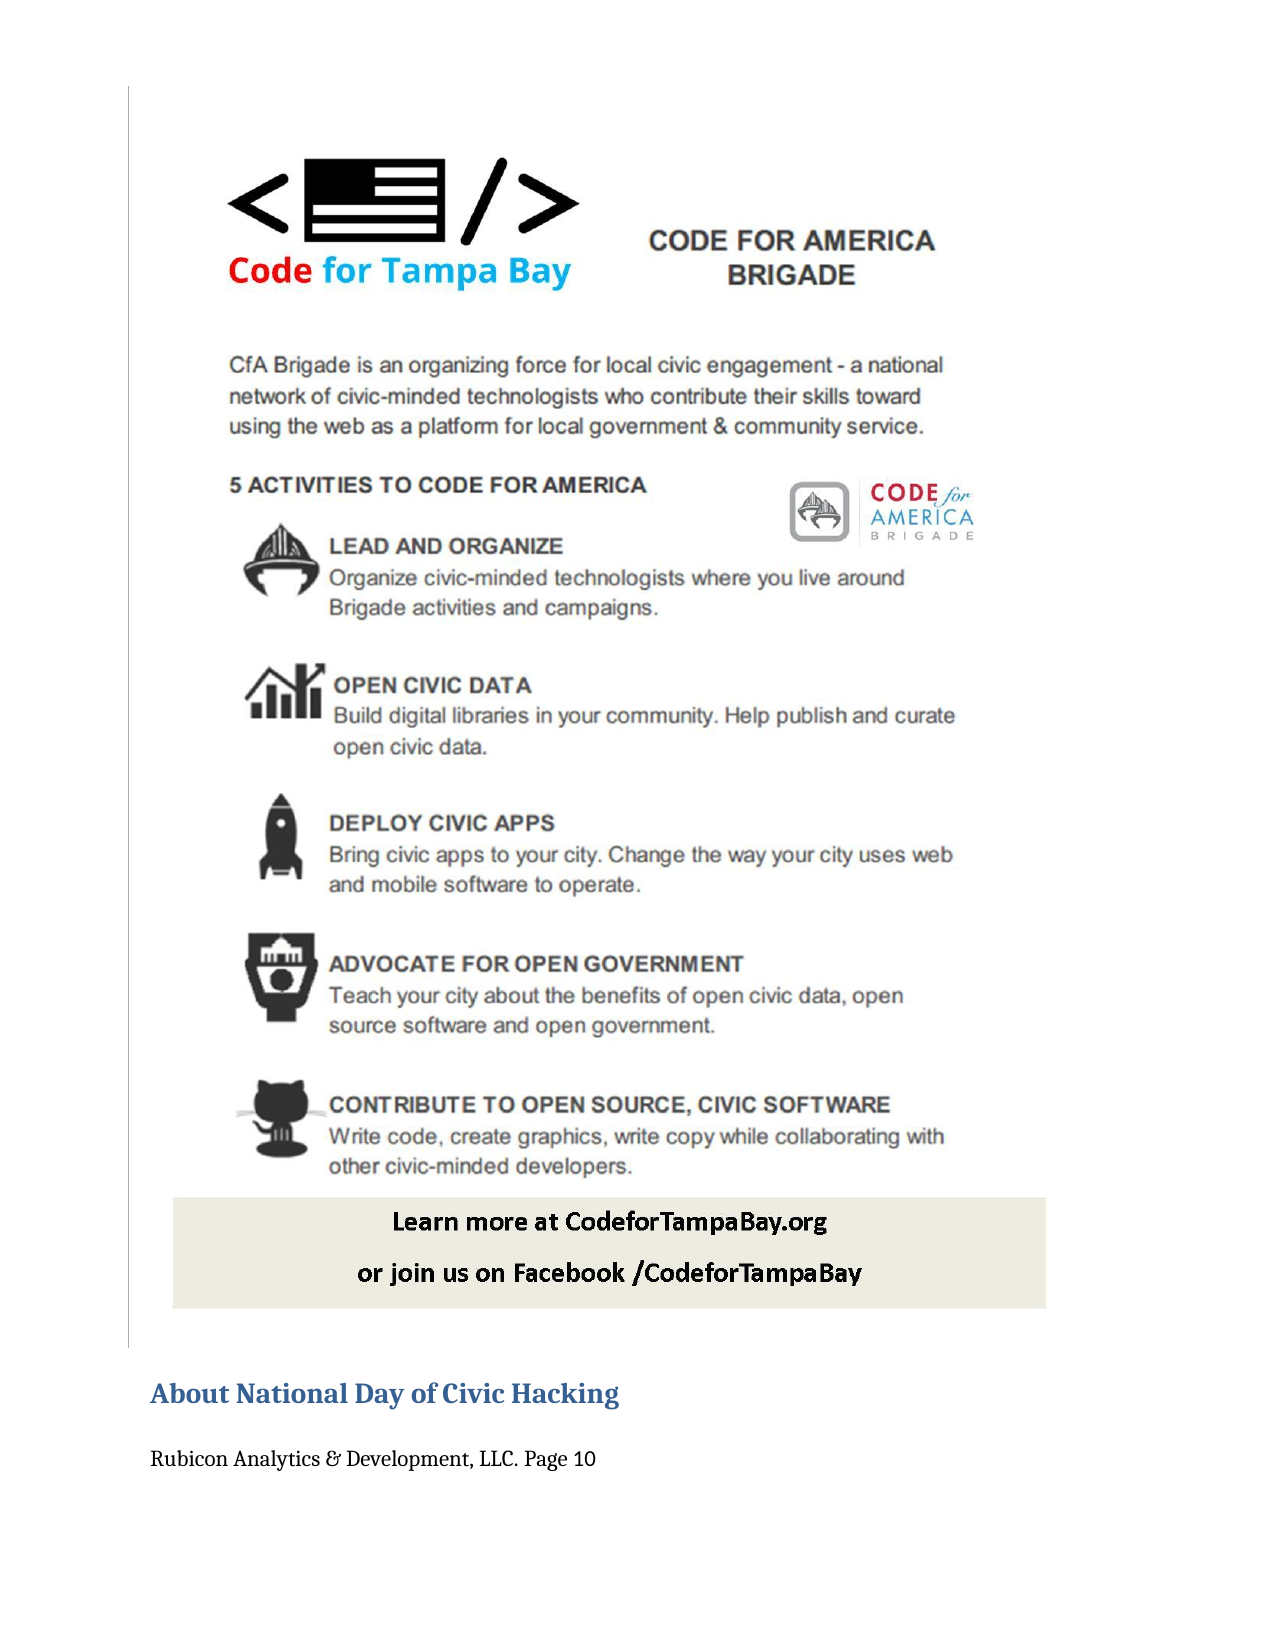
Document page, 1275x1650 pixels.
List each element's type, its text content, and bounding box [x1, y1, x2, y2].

picture [128, 86, 1104, 1348]
